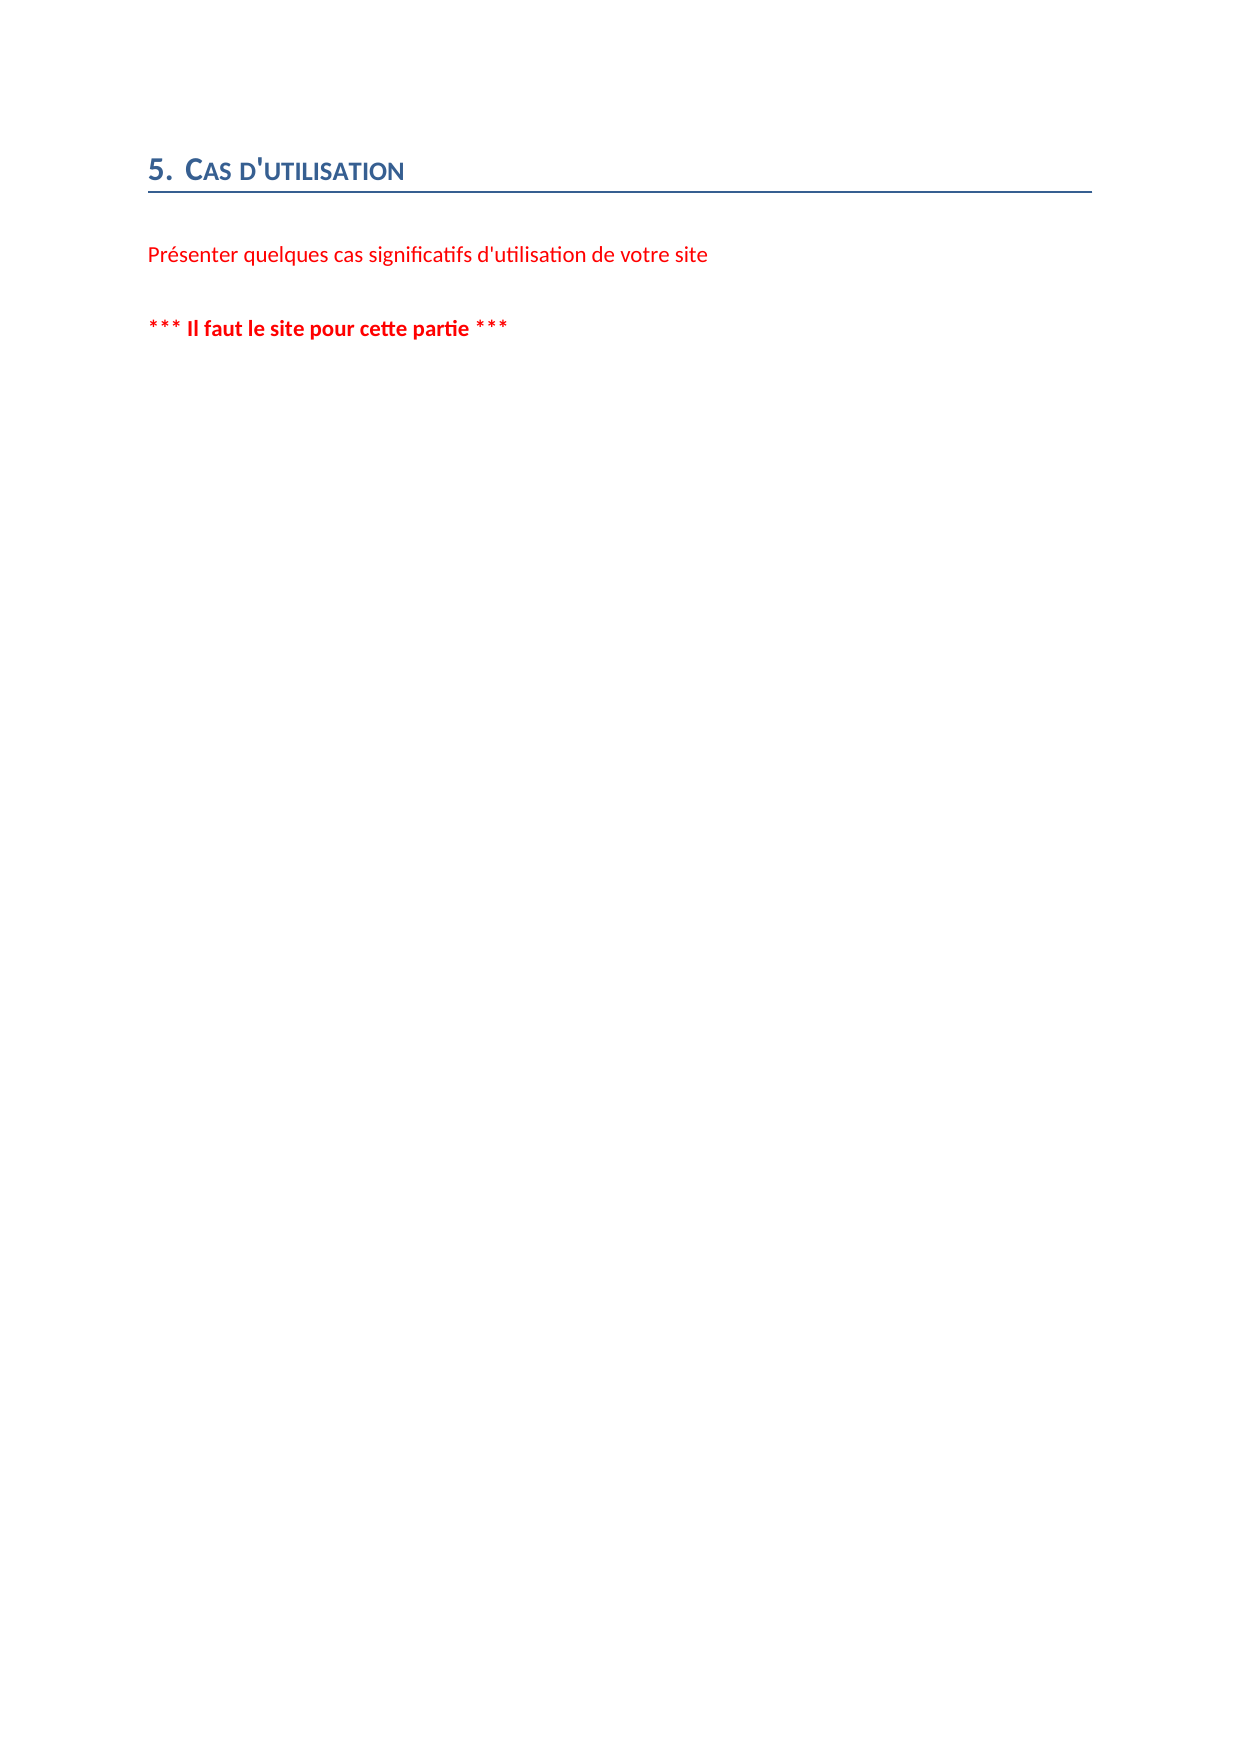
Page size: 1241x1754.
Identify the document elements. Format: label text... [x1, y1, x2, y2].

text *** Il faut le site pour cette partie *** [148, 314, 1092, 342]
subtitle Cas d'utilisation [148, 148, 1092, 191]
text Présenter quelques cas significatifs d'utilisation de votre site [148, 240, 1092, 268]
